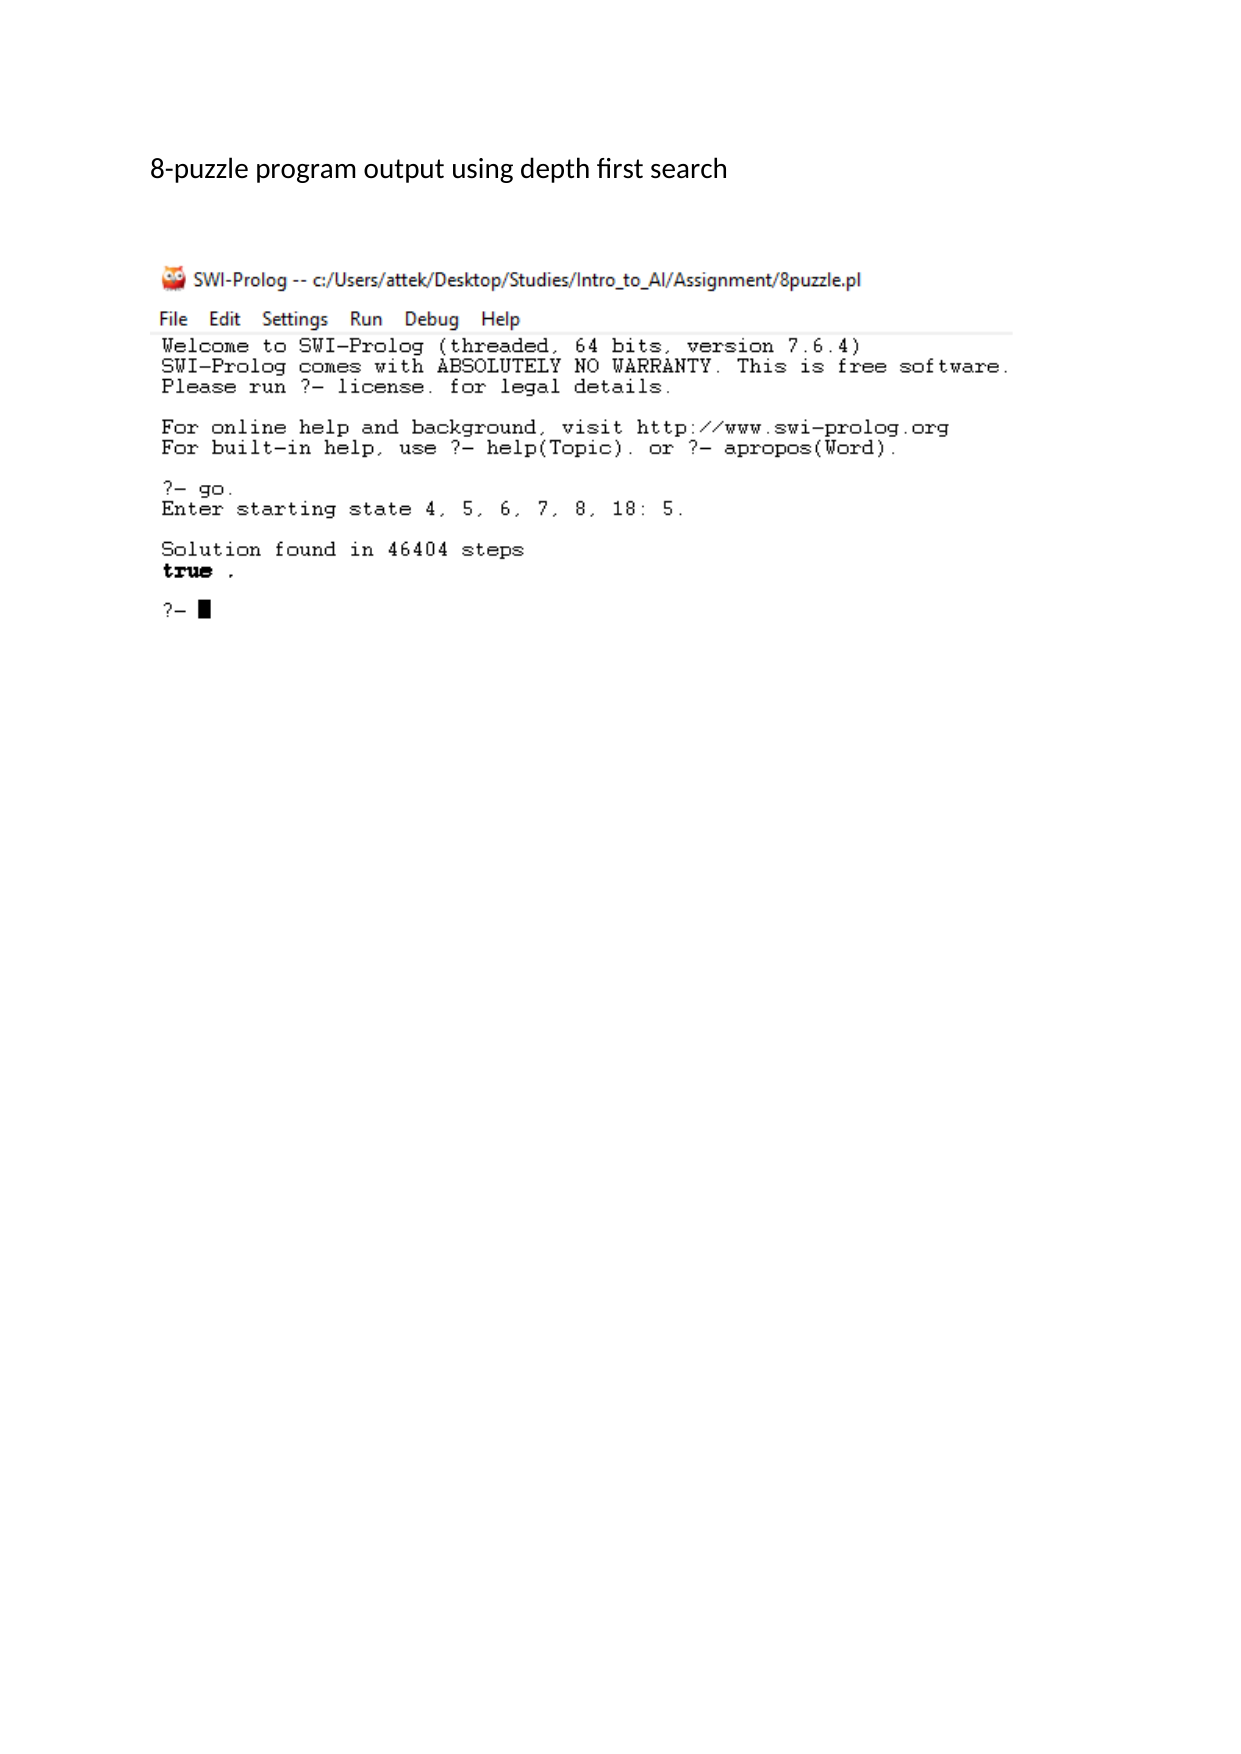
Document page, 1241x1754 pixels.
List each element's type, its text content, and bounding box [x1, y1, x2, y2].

text 8-puzzle program output using depth first search [150, 150, 1090, 186]
picture [150, 260, 1013, 625]
